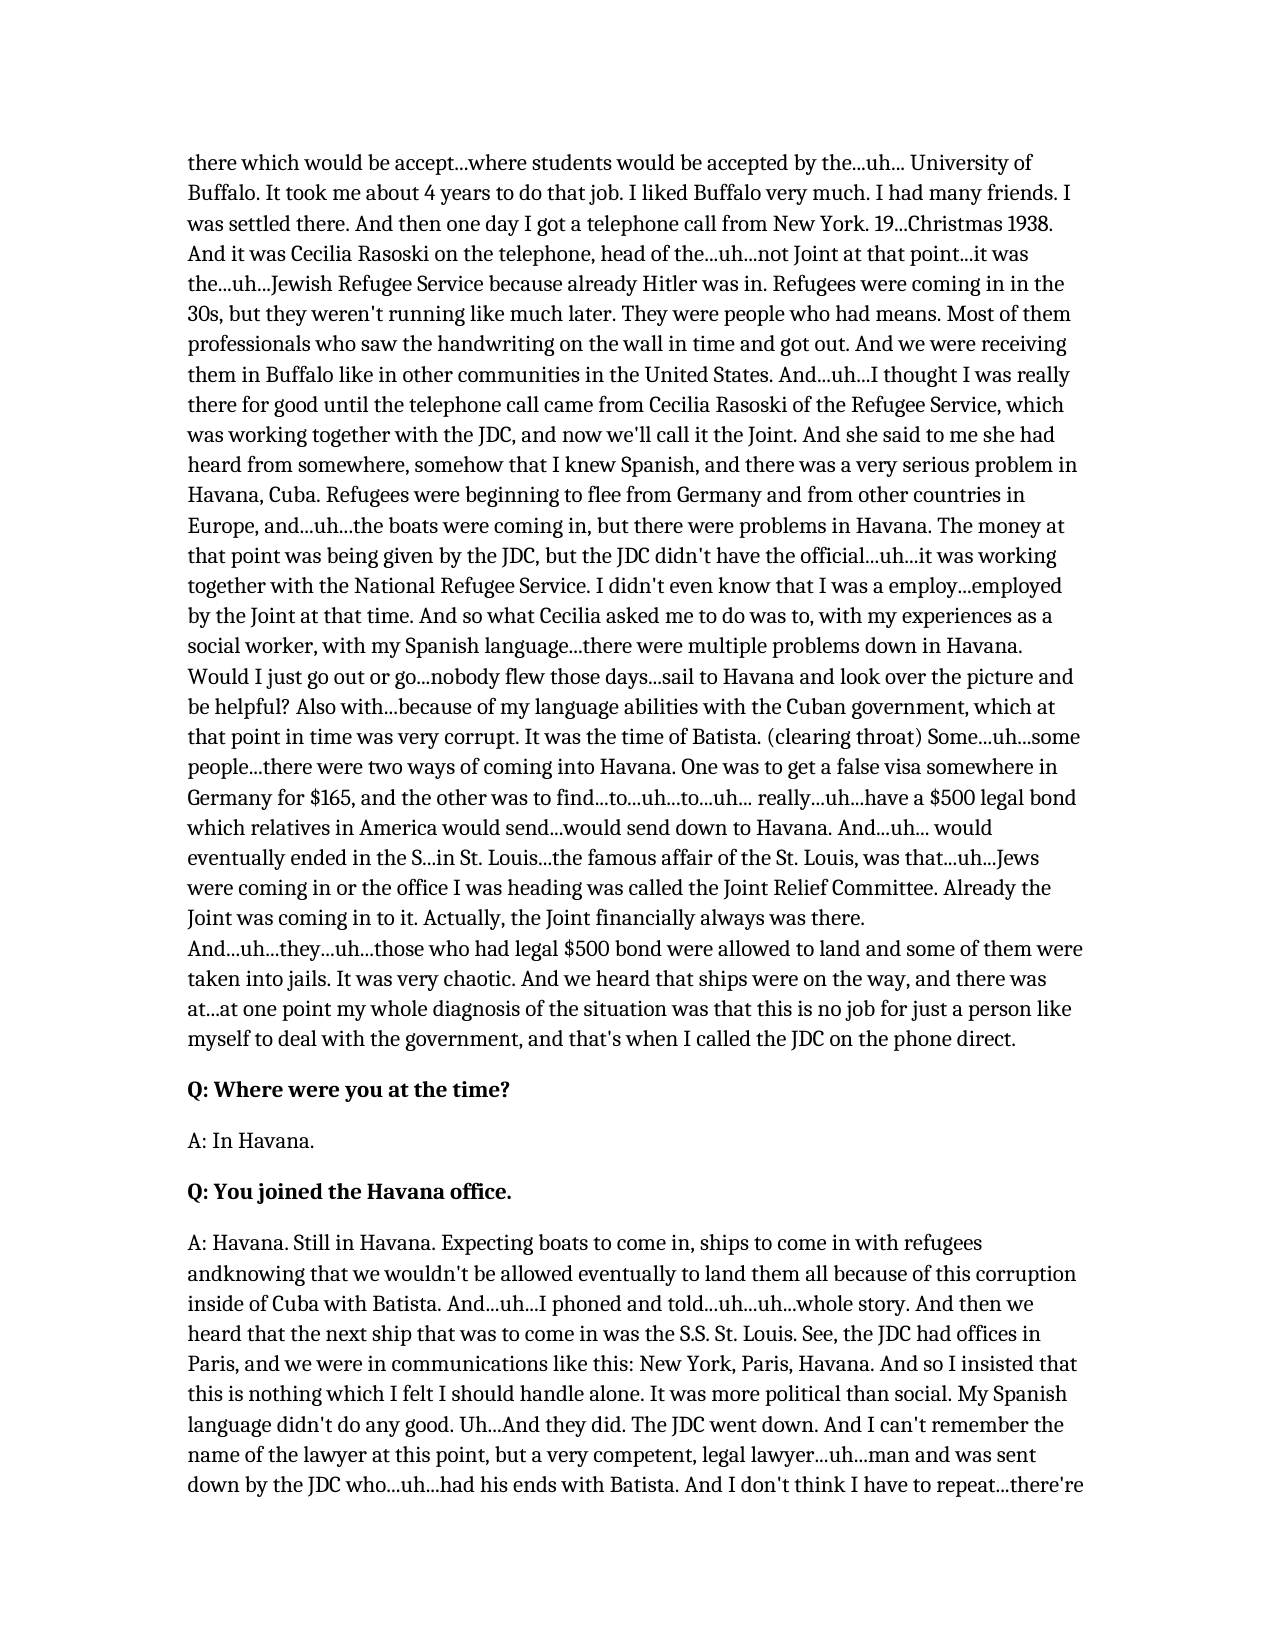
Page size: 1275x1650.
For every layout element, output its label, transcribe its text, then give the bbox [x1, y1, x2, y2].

text Q: Where were you at the time? [187, 1077, 1087, 1103]
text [187, 1230, 1087, 1498]
text Q: You joined the Havana office. [187, 1179, 1087, 1206]
text A: In Havana. [187, 1128, 1087, 1154]
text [187, 150, 1087, 1052]
